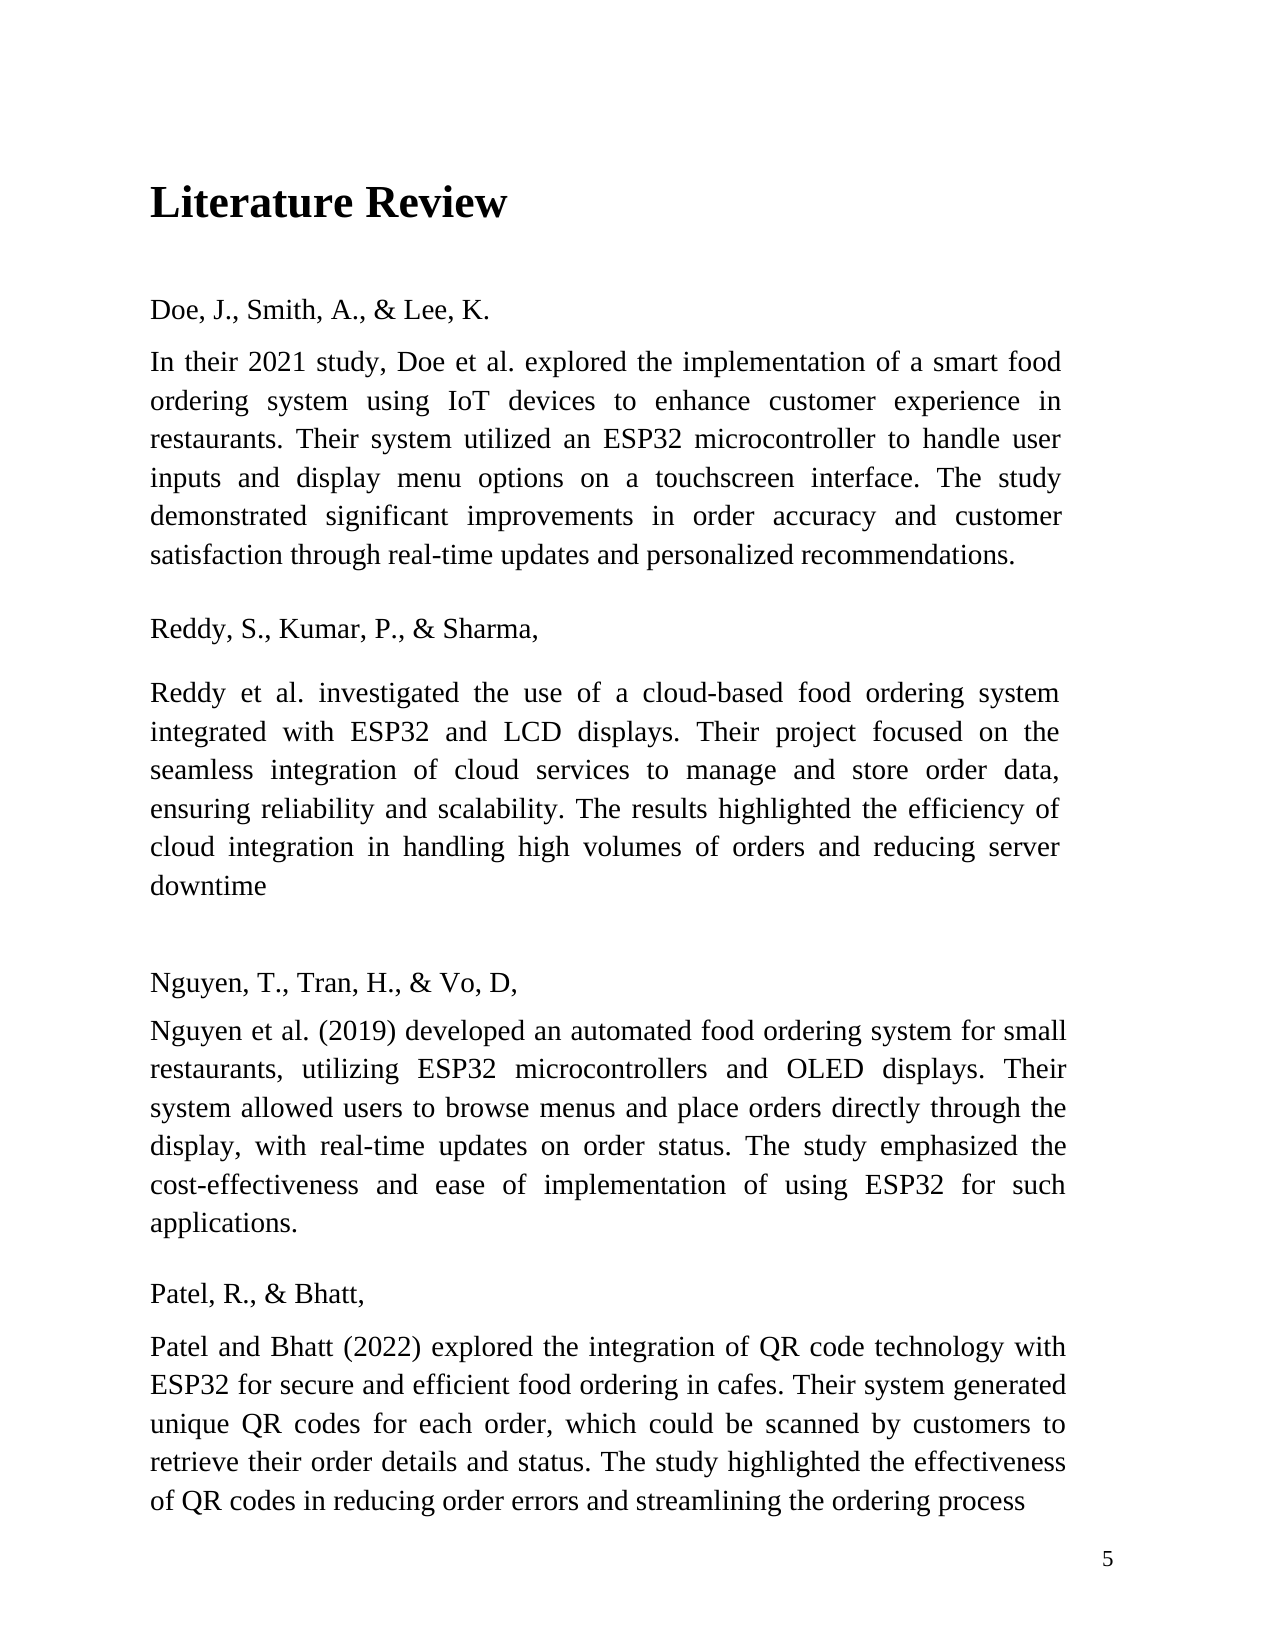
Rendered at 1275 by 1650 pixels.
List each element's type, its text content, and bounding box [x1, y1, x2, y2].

subtitle Literature Review [150, 174, 1173, 227]
text Nguyen, T., Tran, H., & Vo, D, [150, 965, 1173, 999]
text Reddy et al. investigated the use of a cloud-based food ordering system integrated with ESP32 and LCD displays. Their project focused on the seamless integration of cloud services to manage and store order data, ensuring reliability and scalability. The results highlighted the efficiency of cloud integration in handling high volumes of orders and reducing server downtime [150, 675, 1061, 902]
text Reddy, S., Kumar, P., & Sharma, [150, 611, 1067, 645]
text Doe, J., Smith, A., & Lee, K. [150, 292, 1062, 326]
text Patel and Bhatt (2022) explored the integration of QR code technology with ESP32 for secure and efficient food ordering in cafes. Their system generated unique QR codes for each order, which could be scanned by customers to retrieve their order details and status. The study highlighted the effectiveness of QR codes in reducing order errors and streamlining the ordering process [150, 1329, 1067, 1517]
text Nguyen et al. (2019) developed an automated food ordering system for small restaurants, utilizing ESP32 microcontrollers and OLED displays. Their system allowed users to browse menus and place orders directly through the display, with real-time updates on order status. The study emphasized the cost-effectiveness and ease of implementation of using ESP32 for such applications. [150, 1013, 1067, 1239]
text In their 2021 study, Doe et al. explored the implementation of a smart food ordering system using IoT devices to enhance customer experience in restaurants. Their system utilized an ESP32 microcontroller to handle user inputs and display menu options on a touchscreen interface. The study demonstrated significant improvements in order accuracy and customer satisfaction through real-time updates and personalized recommendations. [150, 344, 1062, 571]
text Patel, R., & Bhatt, [150, 1276, 1173, 1309]
